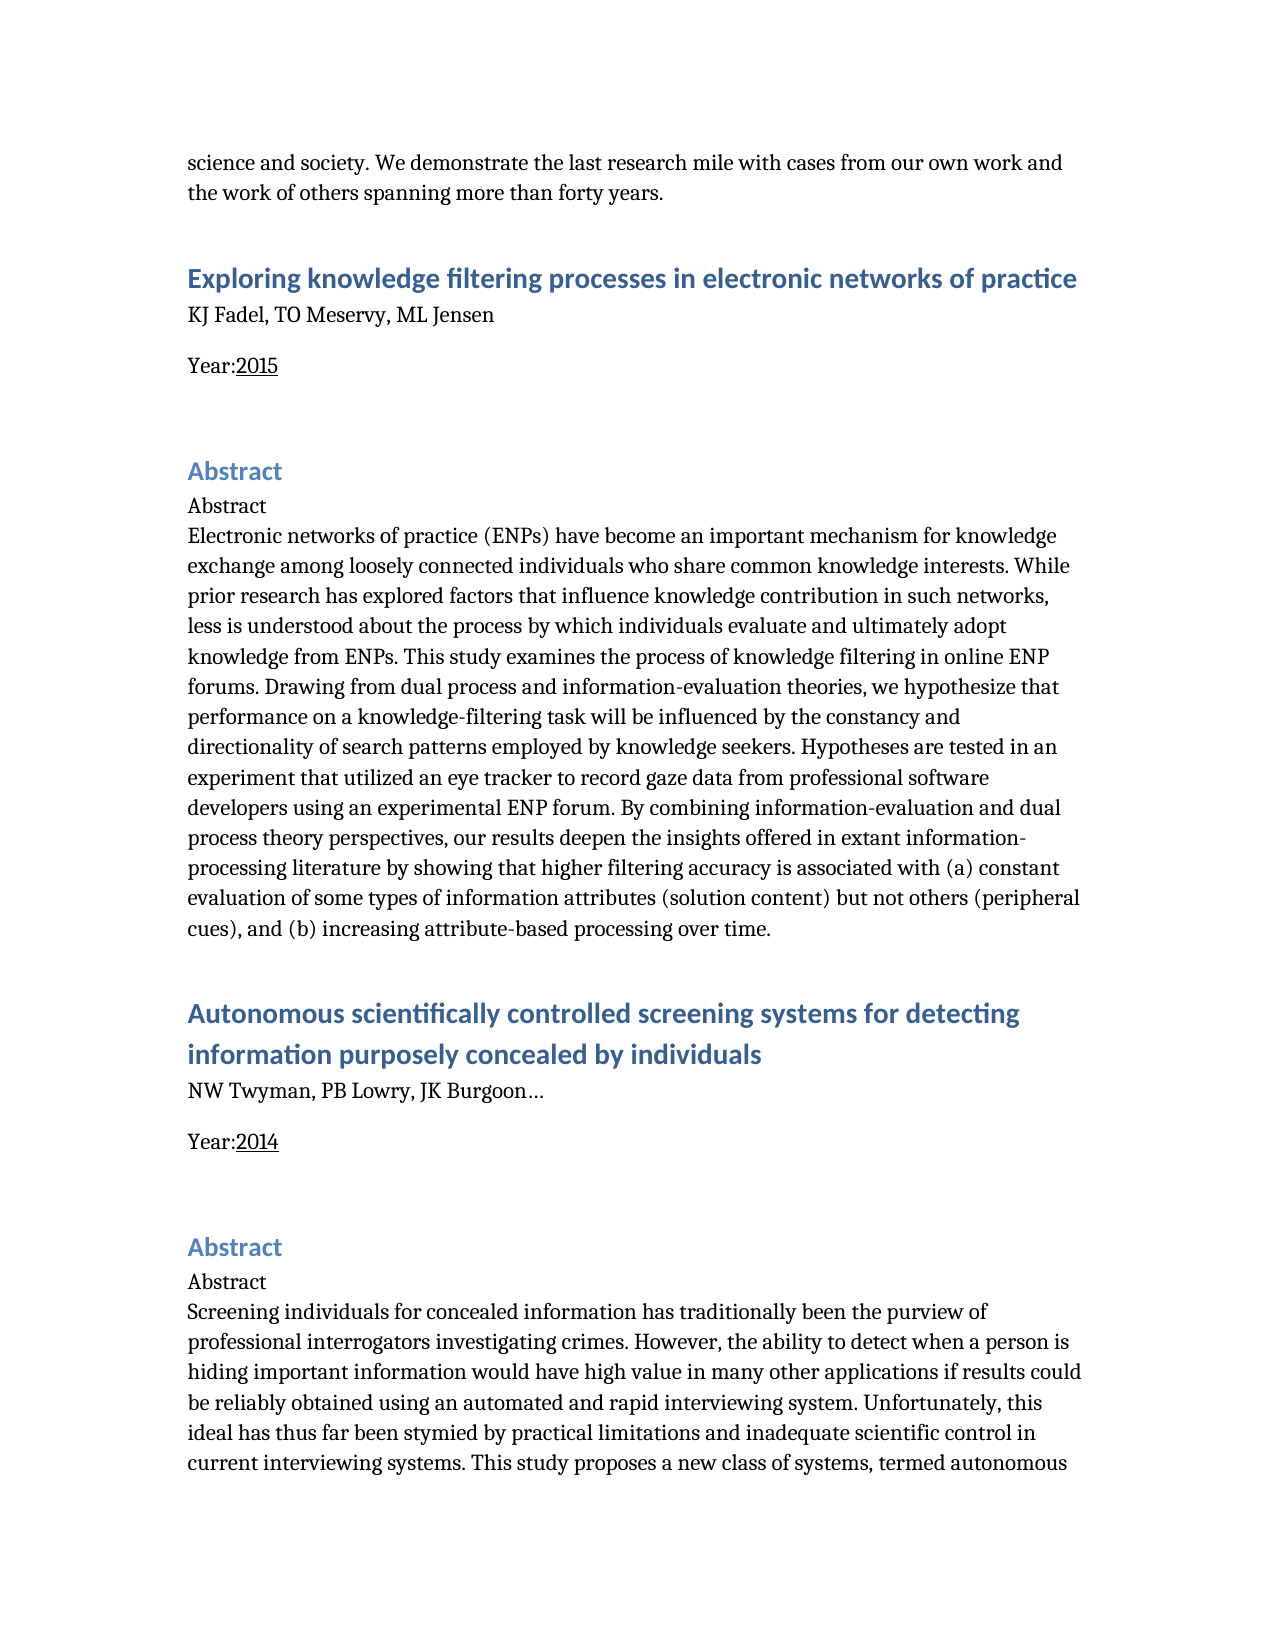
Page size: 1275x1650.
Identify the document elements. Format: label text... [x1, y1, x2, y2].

subtitle Autonomous scientifically controlled screening systems for detecting information purposely concealed by individuals [187, 996, 1087, 1072]
text Year:2014 [187, 1128, 1087, 1155]
text Year:2015 [187, 352, 1087, 379]
subtitle Abstract [187, 1231, 1087, 1263]
text Abstract Electronic networks of practice (ENPs) have become an important mechanism for knowledge exchange among loosely connected individuals who share common knowledge interests. While prior research has explored factors that influence knowledge contribution in such networks, less is understood about the process by which individuals evaluate and ultimately adopt knowledge from ENPs. This study examines the process of knowledge filtering in online ENP forums. Drawing from dual process and information-evaluation theories, we hypothesize that performance on a knowledge-filtering task will be influenced by the constancy and directionality of search patterns employed by knowledge seekers. Hypotheses are tested in an experiment that utilized an eye tracker to record gaze data from professional software developers using an experimental ENP forum. By combining information-evaluation and dual process theory perspectives, our results deepen the insights offered in extant information-processing literature by showing that higher filtering accuracy is associated with (a) constant evaluation of some types of information attributes (solution content) but not others (peripheral cues), and (b) increasing attribute-based processing over time. [187, 492, 1087, 942]
text KJ Fadel, TO Meservy, ML Jensen [187, 301, 1087, 328]
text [187, 150, 1087, 207]
subtitle Exploring knowledge filtering processes in electronic networks of practice [187, 260, 1087, 296]
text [187, 1268, 1087, 1476]
subtitle Abstract [187, 454, 1087, 487]
text NW Twyman, PB Lowry, JK Burgoon… [187, 1077, 1087, 1104]
